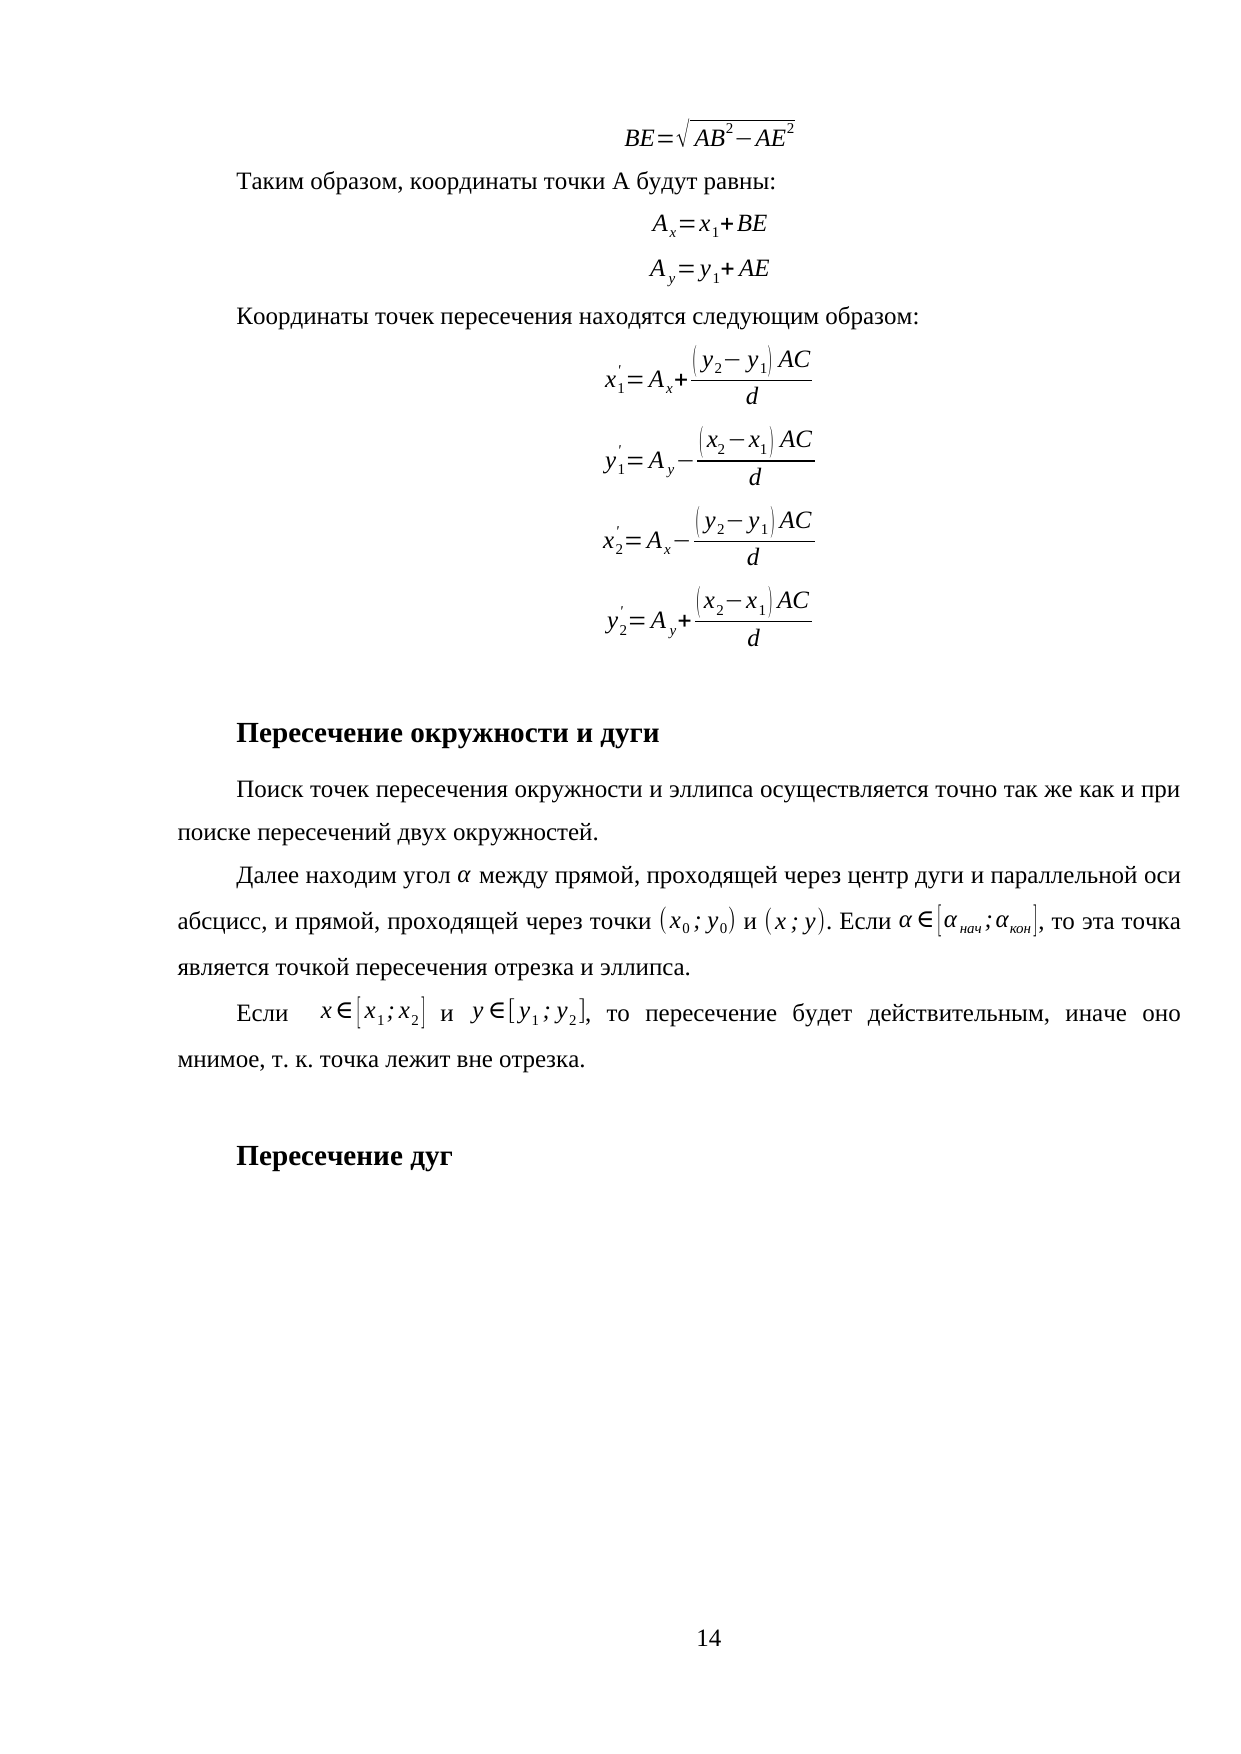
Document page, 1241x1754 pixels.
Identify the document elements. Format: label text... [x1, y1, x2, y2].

text Далее находим угол между прямой, проходящей через центр дуги и параллельной оси абсцисс, и прямой, проходящей через точки и . Если , то эта точка является точкой пересечения отрезка и эллипса. [177, 860, 1181, 981]
subtitle Пересечение окружности и дуги [177, 716, 1181, 749]
text Если и , то пересечение будет действительным, иначе оно мнимое, т. к. точка лежит вне отрезка. [177, 996, 1181, 1073]
text Координаты точек пересечения находятся следующим образом: [177, 301, 1181, 329]
text Поиск точек пересечения окружности и эллипса осуществляется точно так же как и при поиске пересечений двух окружностей. [177, 774, 1181, 846]
subtitle Пересечение дуг [177, 1138, 1181, 1171]
text Таким образом, координаты точки A будут равны: [177, 166, 1181, 195]
